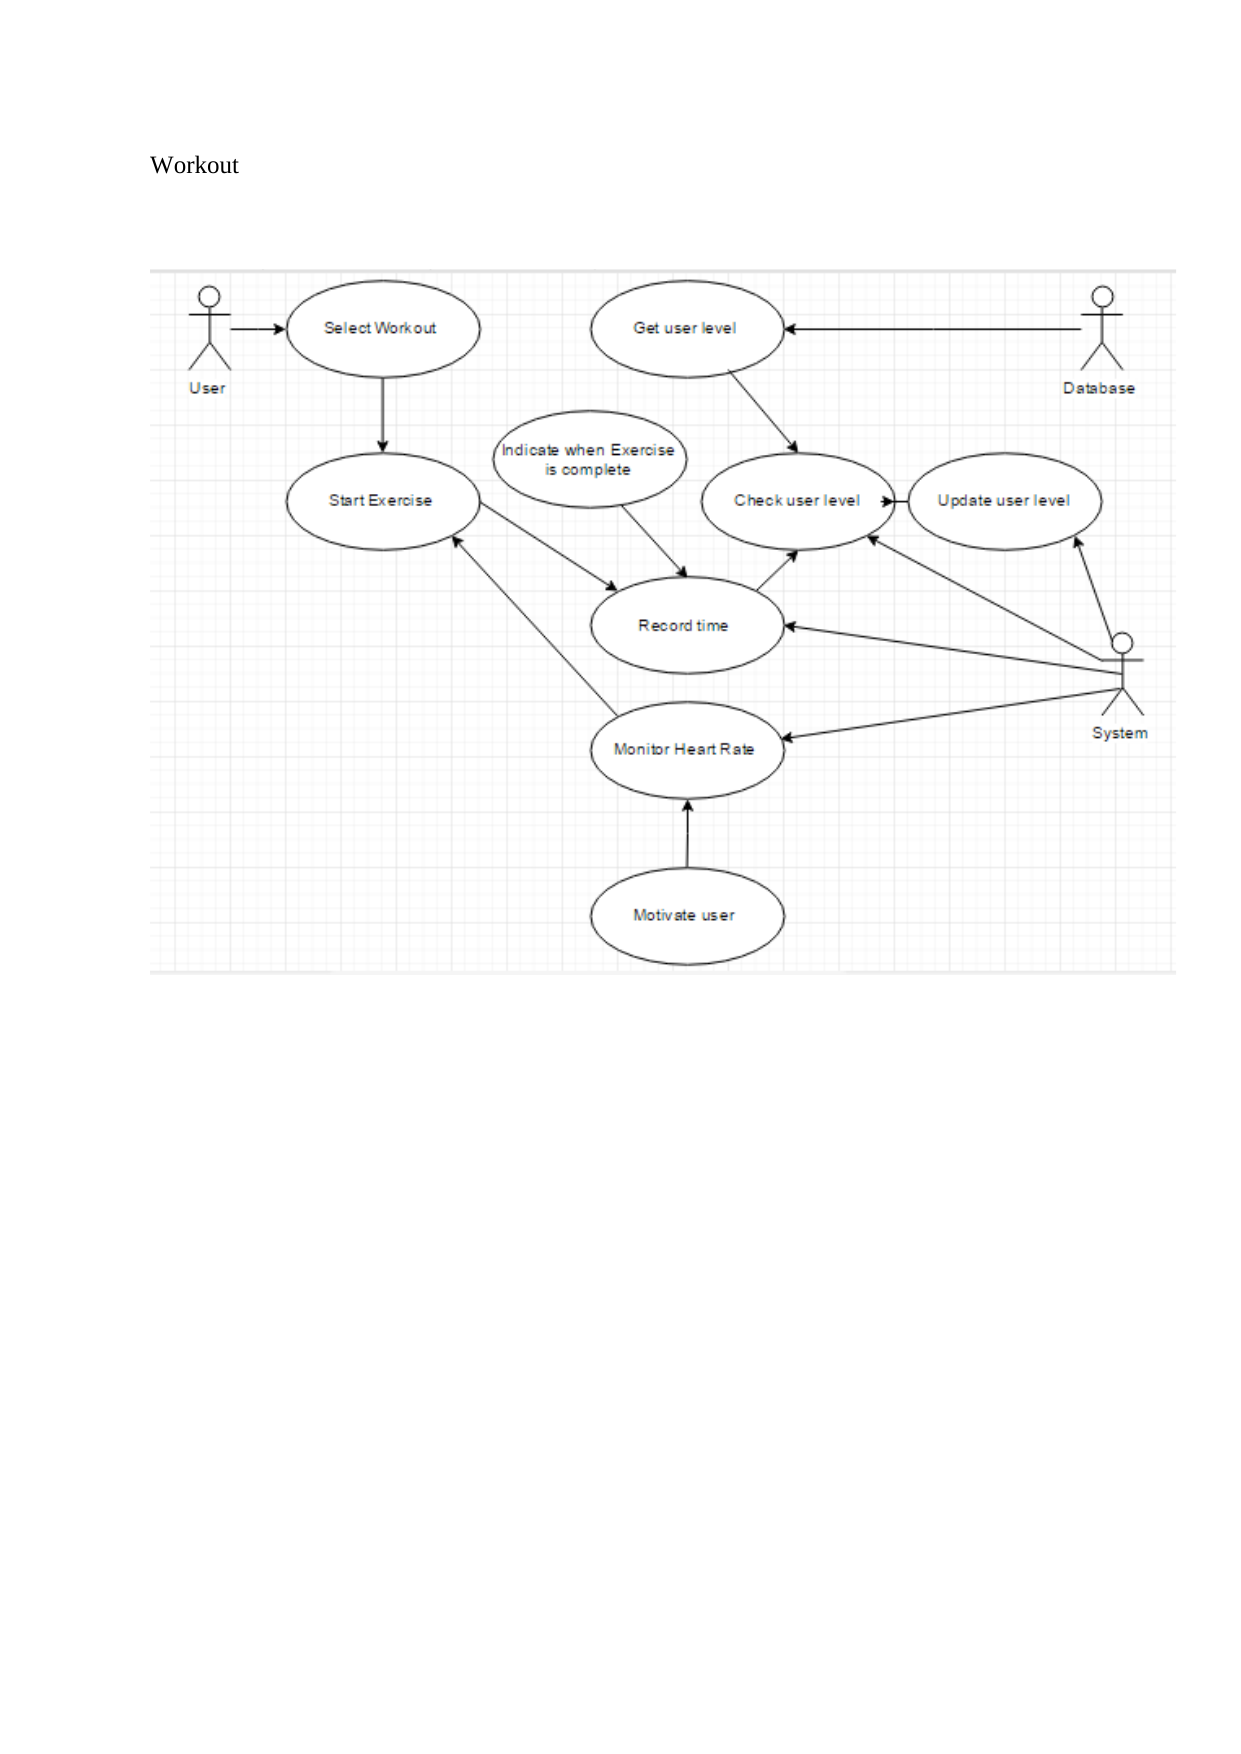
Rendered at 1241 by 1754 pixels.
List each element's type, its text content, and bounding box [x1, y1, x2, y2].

text Workout [150, 150, 1090, 179]
picture [150, 269, 1177, 975]
